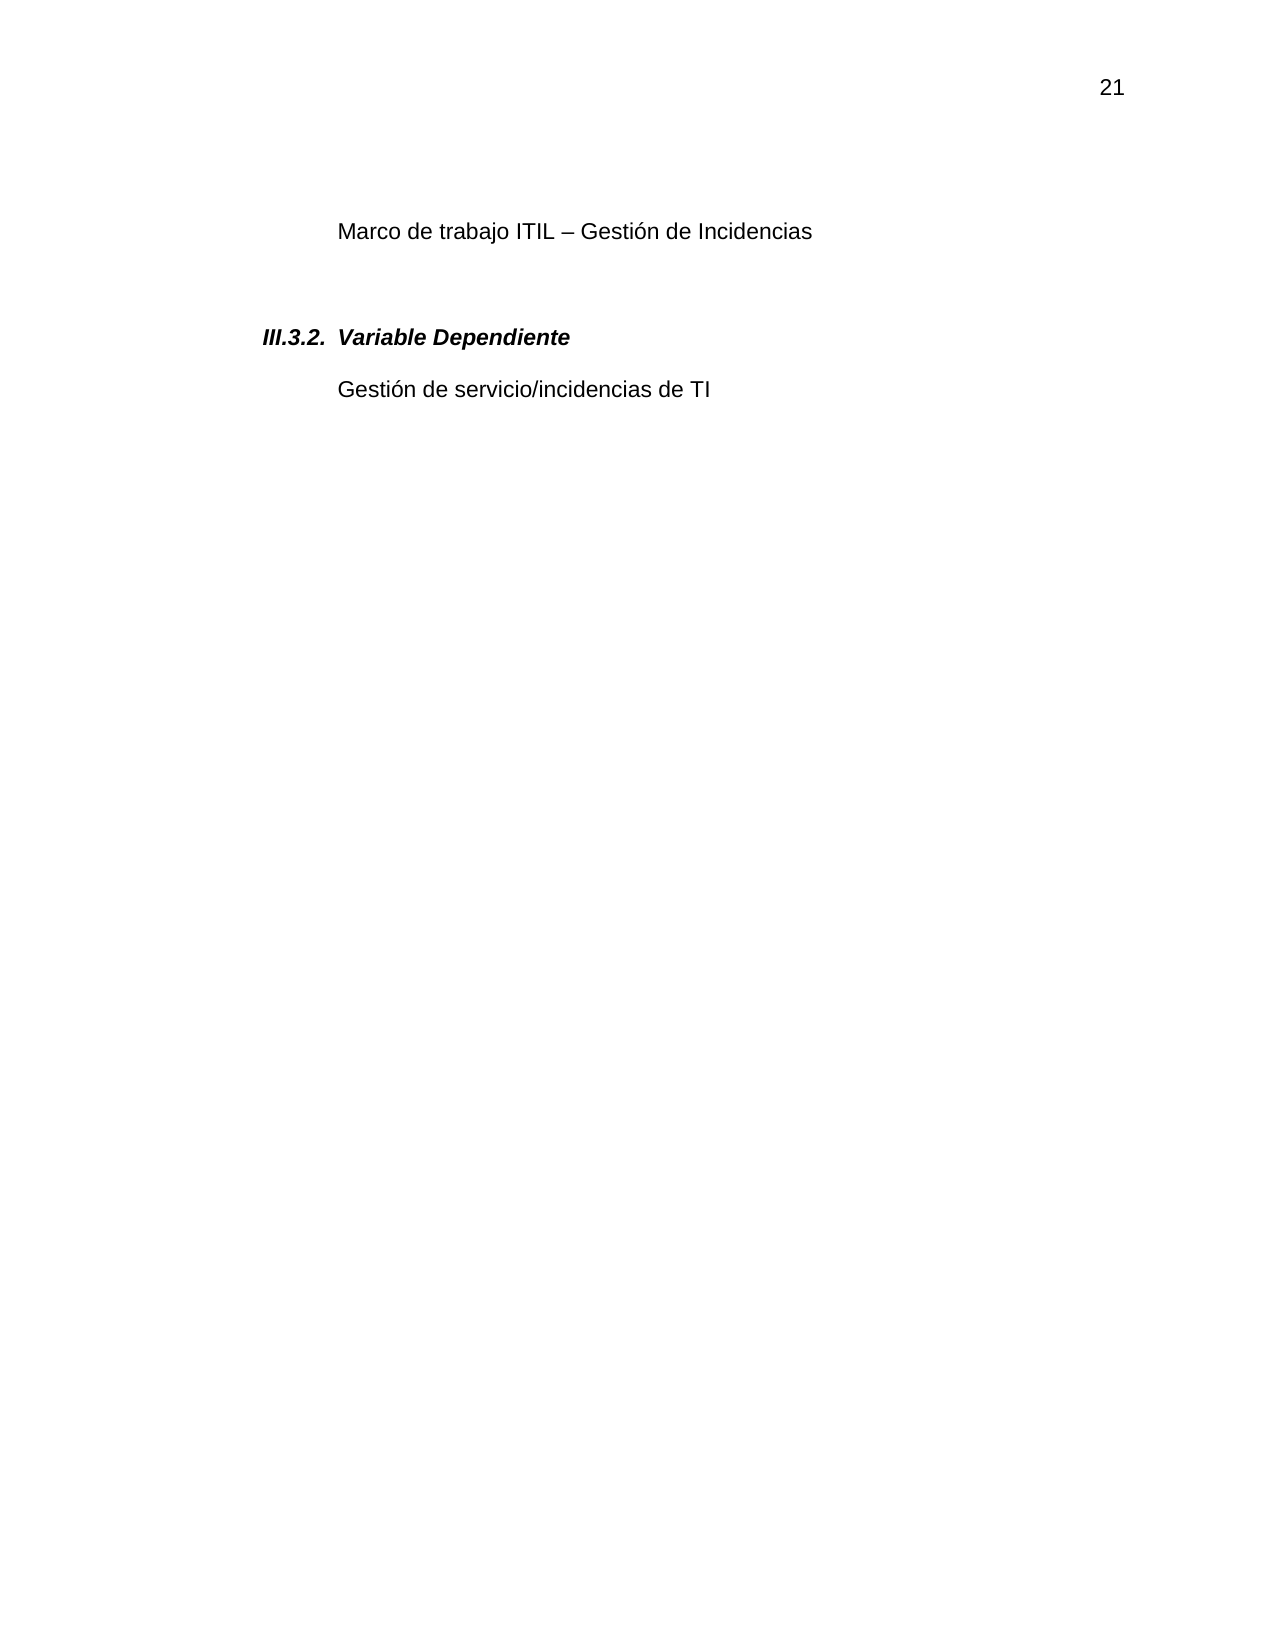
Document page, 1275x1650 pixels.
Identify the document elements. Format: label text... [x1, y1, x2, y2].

text Gestión de servicio/incidencias de TI [337, 376, 1125, 403]
text Marco de trabajo ITIL – Gestión de Incidencias [337, 218, 1125, 245]
subtitle Variable Dependiente [262, 324, 1125, 350]
